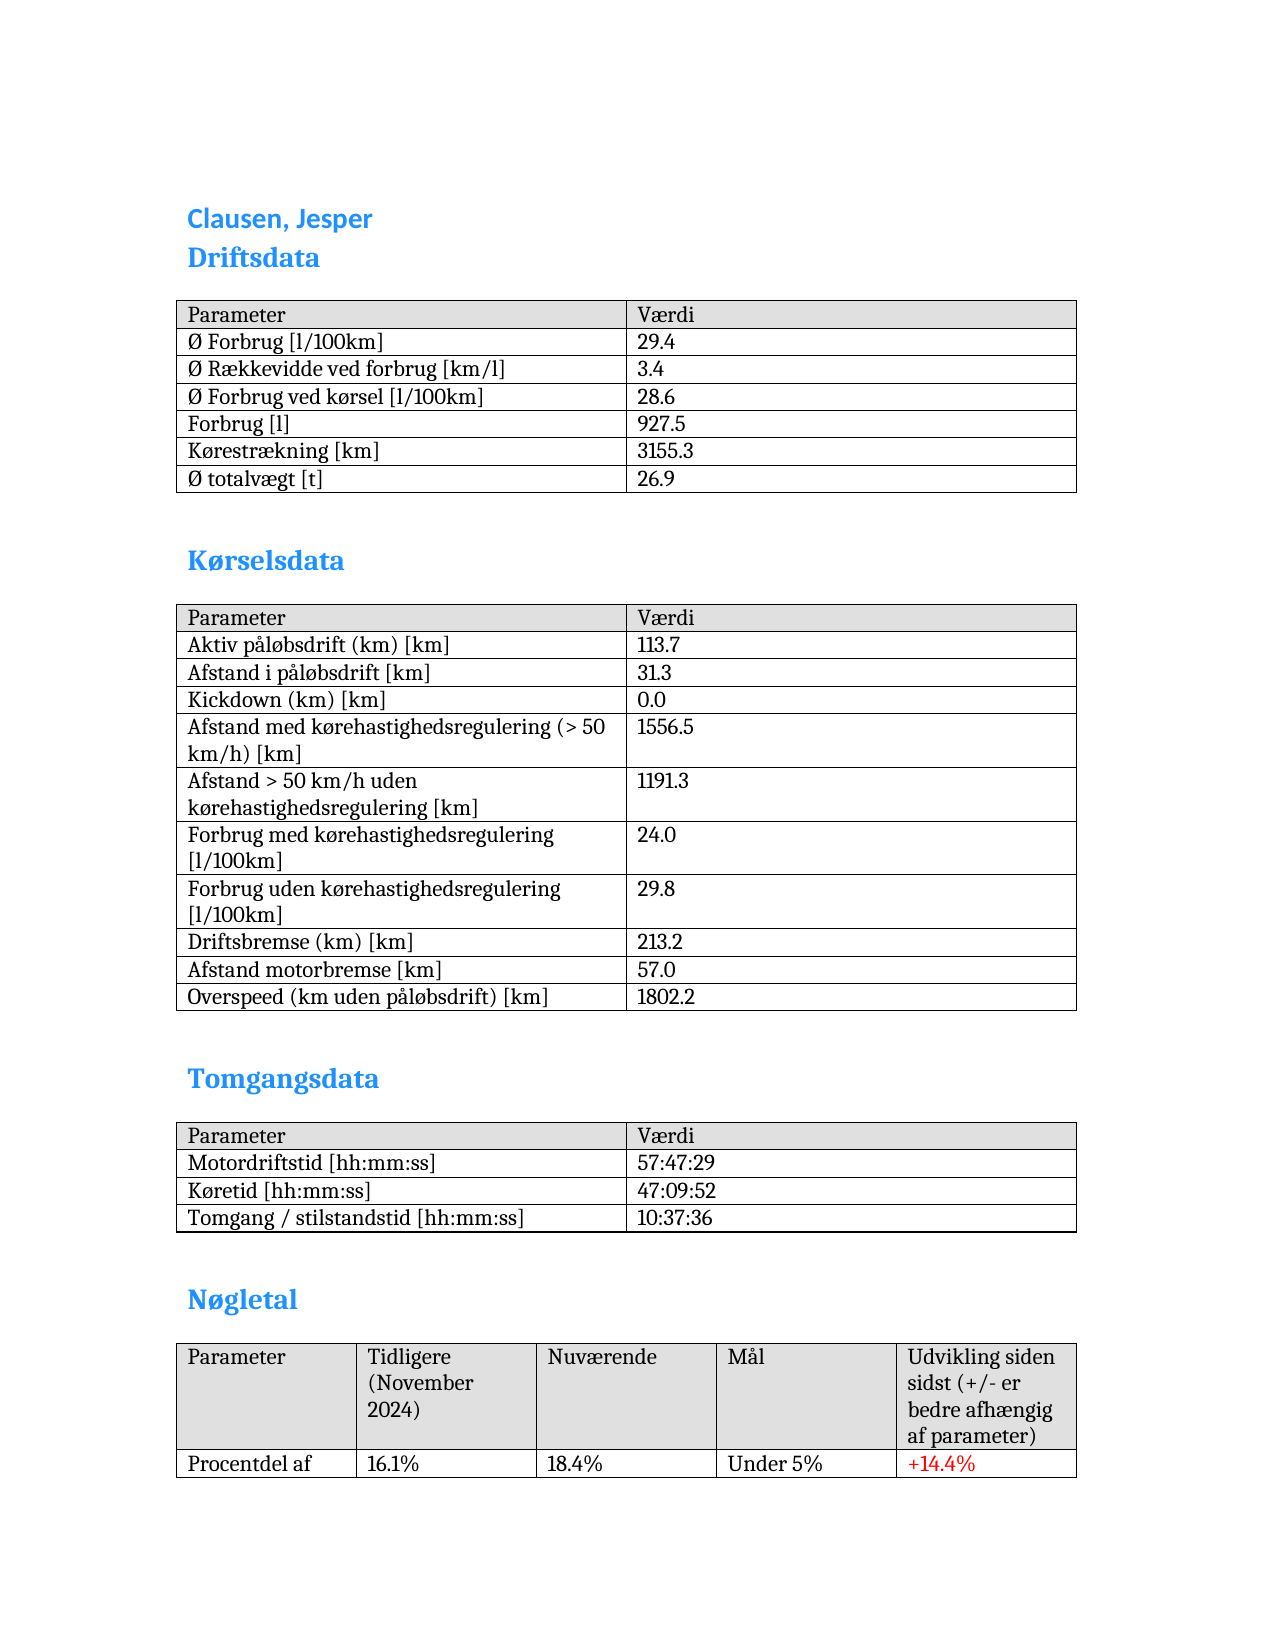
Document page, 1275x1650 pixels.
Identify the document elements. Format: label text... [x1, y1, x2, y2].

table_cell 29.8 [627, 875, 1076, 928]
table_cell Afstand i påløbsdrift [km] [177, 659, 626, 686]
table_cell Ø Forbrug ved kørsel [l/100km] [177, 384, 626, 410]
table_header Parameter [177, 301, 626, 328]
table_cell Afstand med kørehastighedsregulering (> 50 km/h) [km] [177, 714, 626, 767]
table_cell Ø totalvægt [t] [177, 466, 626, 492]
table_cell 3155.3 [627, 438, 1076, 465]
table_cell 1191.3 [627, 768, 1076, 821]
table_cell Forbrug uden kørehastighedsregulering [l/100km] [177, 875, 626, 928]
table_cell 213.2 [627, 929, 1076, 956]
table_cell 3.4 [627, 356, 1076, 382]
table_cell Kørestrækning [km] [177, 438, 626, 465]
table_cell 16.1% [357, 1450, 536, 1477]
table_header Nuværende [537, 1344, 716, 1449]
table_cell Afstand > 50 km/h uden kørehastighedsregulering [km] [177, 768, 626, 821]
table_header Parameter [177, 1123, 626, 1149]
table_cell Driftsbremse (km) [km] [177, 929, 626, 956]
table_cell Forbrug med kørehastighedsregulering [l/100km] [177, 822, 626, 874]
table_cell Tomgang / stilstandstid [hh:mm:ss] [177, 1205, 626, 1231]
table_header Parameter [177, 1344, 356, 1449]
table_header Tidligere (November 2024) [357, 1344, 536, 1449]
text Driftsdata [187, 241, 1087, 274]
table_header Værdi [627, 605, 1076, 631]
table_cell Ø Forbrug [l/100km] [177, 329, 626, 355]
table_cell 28.6 [627, 384, 1076, 410]
table_header Værdi [627, 1123, 1076, 1149]
table_cell 29.4 [627, 329, 1076, 355]
table_header Mål [717, 1344, 896, 1449]
table_cell 1802.2 [627, 984, 1076, 1010]
table_header Udvikling siden sidst (+/- er bedre afhængig af parameter) [897, 1344, 1076, 1449]
table_cell 57.0 [627, 957, 1076, 983]
table_cell Ø Rækkevidde ved forbrug [km/l] [177, 356, 626, 382]
table_cell +14.4% [897, 1450, 1076, 1477]
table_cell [177, 1450, 356, 1477]
table_cell 31.3 [627, 659, 1076, 686]
table_cell 18.4% [537, 1450, 716, 1477]
table_cell 113.7 [627, 632, 1076, 658]
table_cell Aktiv påløbsdrift (km) [km] [177, 632, 626, 658]
table_cell 57:47:29 [627, 1150, 1076, 1177]
table_cell Køretid [hh:mm:ss] [177, 1178, 626, 1204]
table_cell Afstand motorbremse [km] [177, 957, 626, 983]
table_cell 24.0 [627, 822, 1076, 874]
table_cell Kickdown (km) [km] [177, 687, 626, 713]
subtitle Clausen, Jesper [187, 200, 1087, 236]
table_cell Overspeed (km uden påløbsdrift) [km] [177, 984, 626, 1010]
table_cell 1556.5 [627, 714, 1076, 767]
text Tomgangsdata [187, 1062, 1087, 1096]
table_cell Forbrug [l] [177, 411, 626, 437]
table_cell 47:09:52 [627, 1178, 1076, 1204]
table_cell Motordriftstid [hh:mm:ss] [177, 1150, 626, 1177]
table_header Værdi [627, 301, 1076, 328]
table_cell 26.9 [627, 466, 1076, 492]
table_cell 927.5 [627, 411, 1076, 437]
table_cell Under 5% [717, 1450, 896, 1477]
table_cell 10:37:36 [627, 1205, 1076, 1231]
text Nøgletal [187, 1283, 1087, 1317]
table_header Parameter [177, 605, 626, 631]
text Kørselsdata [187, 544, 1087, 578]
table_cell 0.0 [627, 687, 1076, 713]
